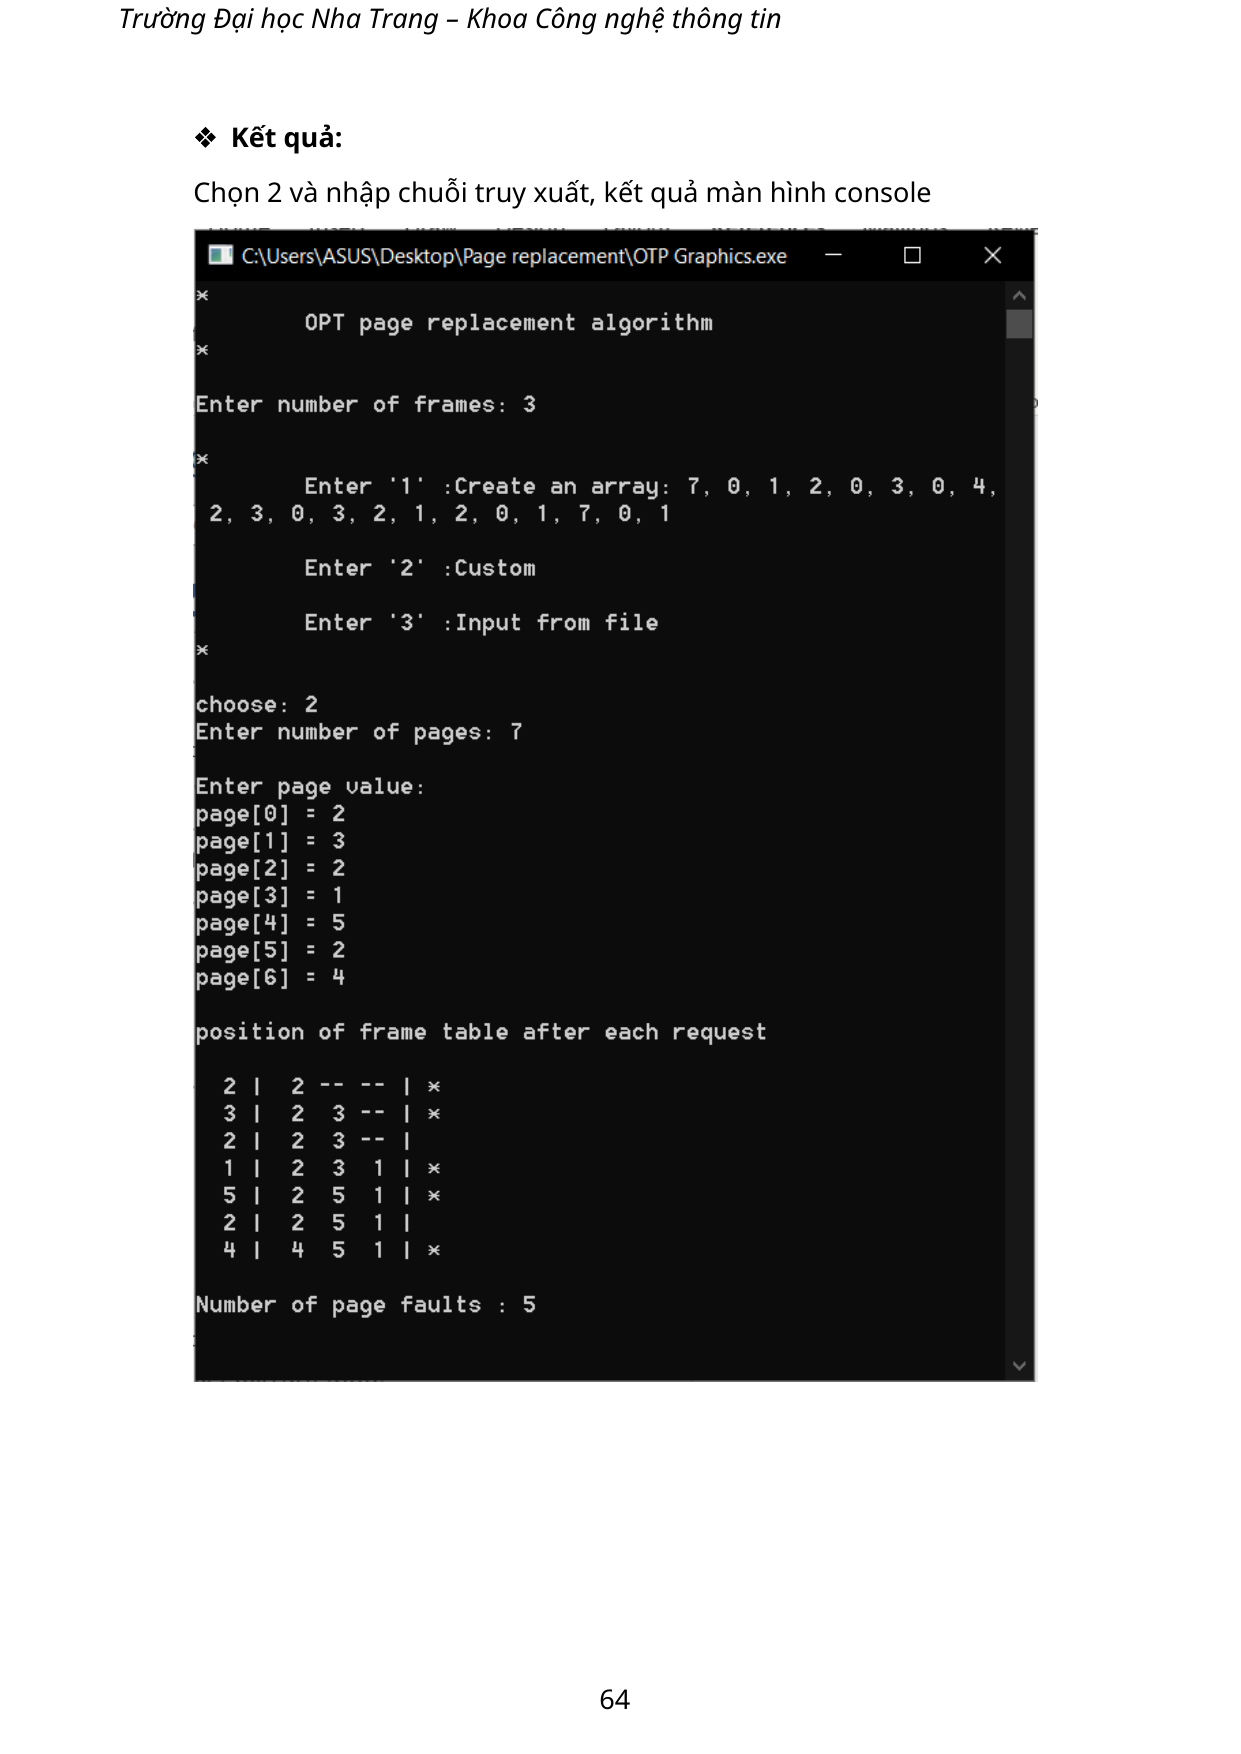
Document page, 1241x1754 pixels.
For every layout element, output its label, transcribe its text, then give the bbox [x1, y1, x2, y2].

picture [193, 228, 1038, 1382]
list Kết quả: [193, 118, 1111, 155]
